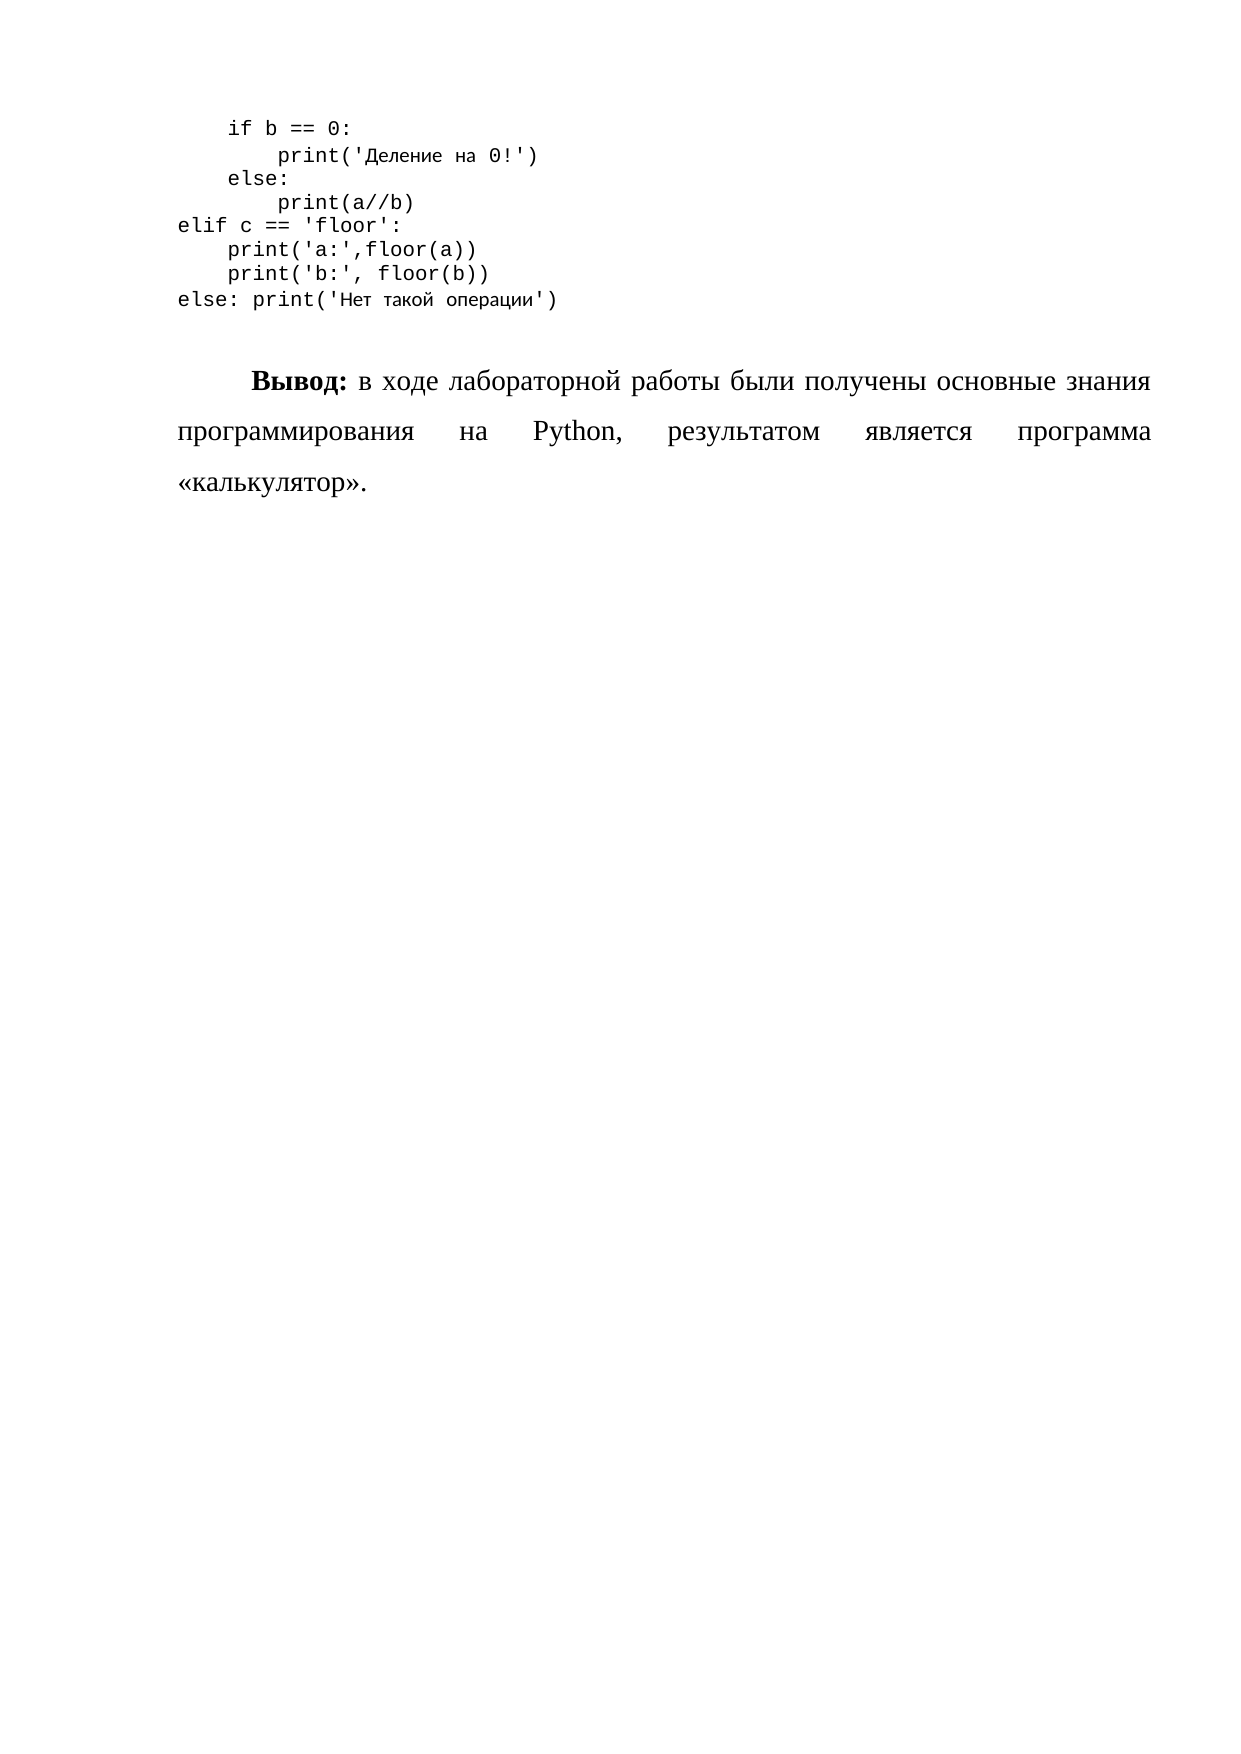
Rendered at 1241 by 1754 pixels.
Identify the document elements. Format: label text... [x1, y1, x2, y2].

text if b == 0: [177, 118, 1152, 142]
text else: print('Нет такой операции') [177, 286, 1152, 313]
text print('b:', floor(b)) [177, 263, 1152, 286]
text print('a:',floor(a)) [177, 239, 1152, 263]
text print(a//b) [177, 192, 1152, 216]
text print('Деление на 0!') [177, 142, 1152, 168]
text elif c == 'floor': [177, 216, 1152, 239]
text else: [177, 168, 1152, 192]
text Вывод: в ходе лабораторной работы были получены основные знания программирования на Python, результатом является программа «калькулятор». [177, 363, 1152, 497]
